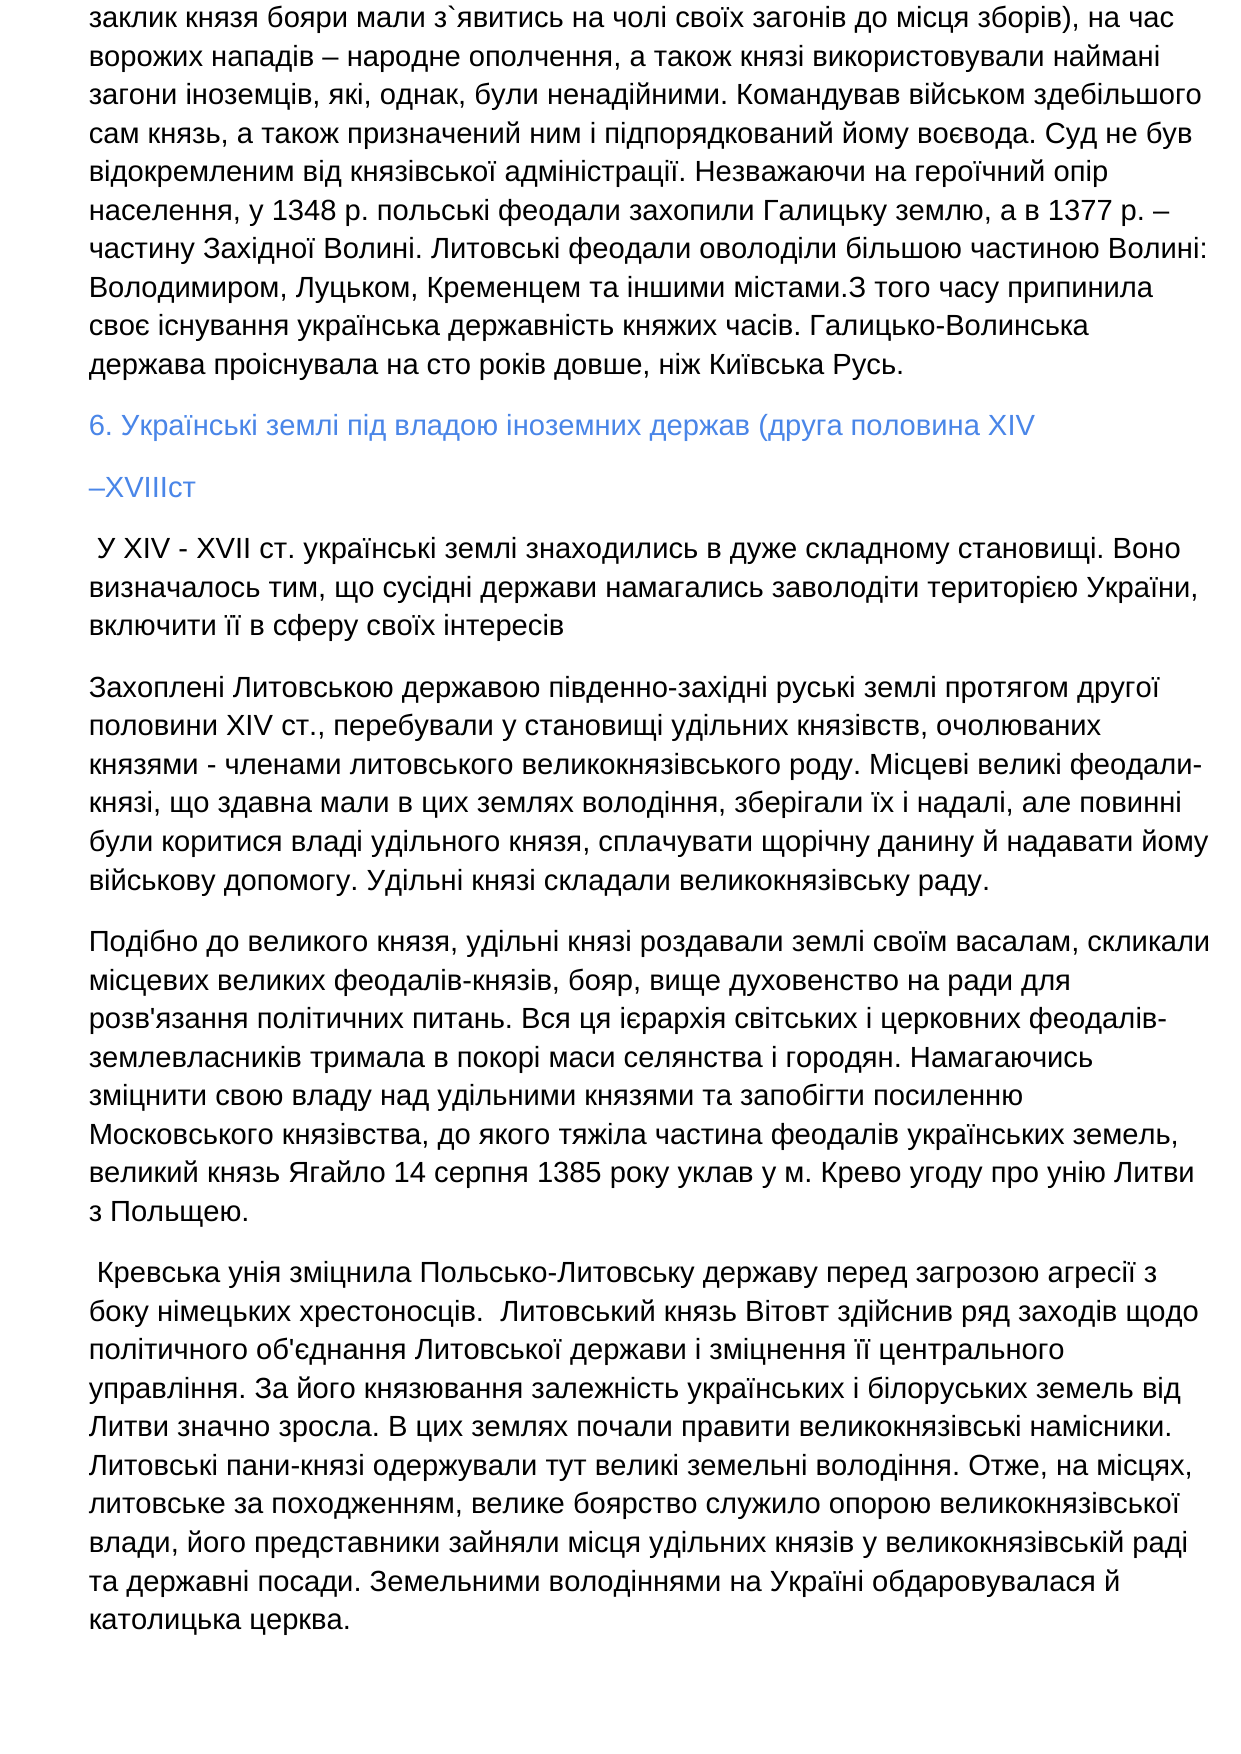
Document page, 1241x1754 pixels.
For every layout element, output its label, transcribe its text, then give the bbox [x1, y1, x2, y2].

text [88, 0, 1213, 380]
text Кревська унія зміцнила Польсько-Литовську державу перед загрозою агресії з боку німецьких хрестоносців. Литовський князь Вітовт здійснив ряд заходів щодо політичного об'єднання Литовської держави і зміцнення її центрального управління. За його князювання залежність українських і білоруських земель від Литви значно зросла. В цих землях почали правити великокнязівські намісники. Литовські пани-князі одержували тут великі земельні володіння. Отже, на місцях, литовське за походженням, велике боярство служило опорою великокнязівської влади, його представники зайняли місця удільних князів у великокнязівській раді та державні посади. Земельними володіннями на Україні обдаровувалася й католицька церква. [88, 1255, 1213, 1636]
text Подібно до великого князя, удільні князі роздавали землі своїм васалам, скликали місцевих великих феодалів-князів, бояр, вище духовенство на ради для розв'язання політичних питань. Вся ця ієрархія світських і церковних феодалів-землевласників тримала в покорі маси селянства і городян. Намагаючись зміцнити свою владу над удільними князями та запобігти посиленню Московського князівства, до якого тяжіла частина феодалів українських земель, великий князь Ягайло 14 серпня 1385 року уклав у м. Крево угоду про унію Литви з Польщею. [88, 924, 1213, 1227]
text Захоплені Литовською державою південно-західні руські землі протягом другої половини XIV ст., перебували у становищі удільних князівств, очолюваних князями - членами литовського великокнязівського роду. Місцеві великі феодали-князі, що здавна мали в цих землях володіння, зберігали їх і надалі, але повинні були коритися владі удільного князя, сплачувати щорічну данину й надавати йому військову допомогу. Удільні князі складали великокнязівську раду. [88, 670, 1213, 896]
text У XIV - XVII ст. українські землі знаходились в дуже складному становищі. Воно визначалось тим, що сусідні держави намагались заволодіти територією України, включити її в сферу своїх інтересів [88, 531, 1213, 642]
text –XVIIІст [88, 470, 1213, 503]
text 6. Українські землі під владою іноземних держав (друга половина XIV [88, 408, 1213, 442]
